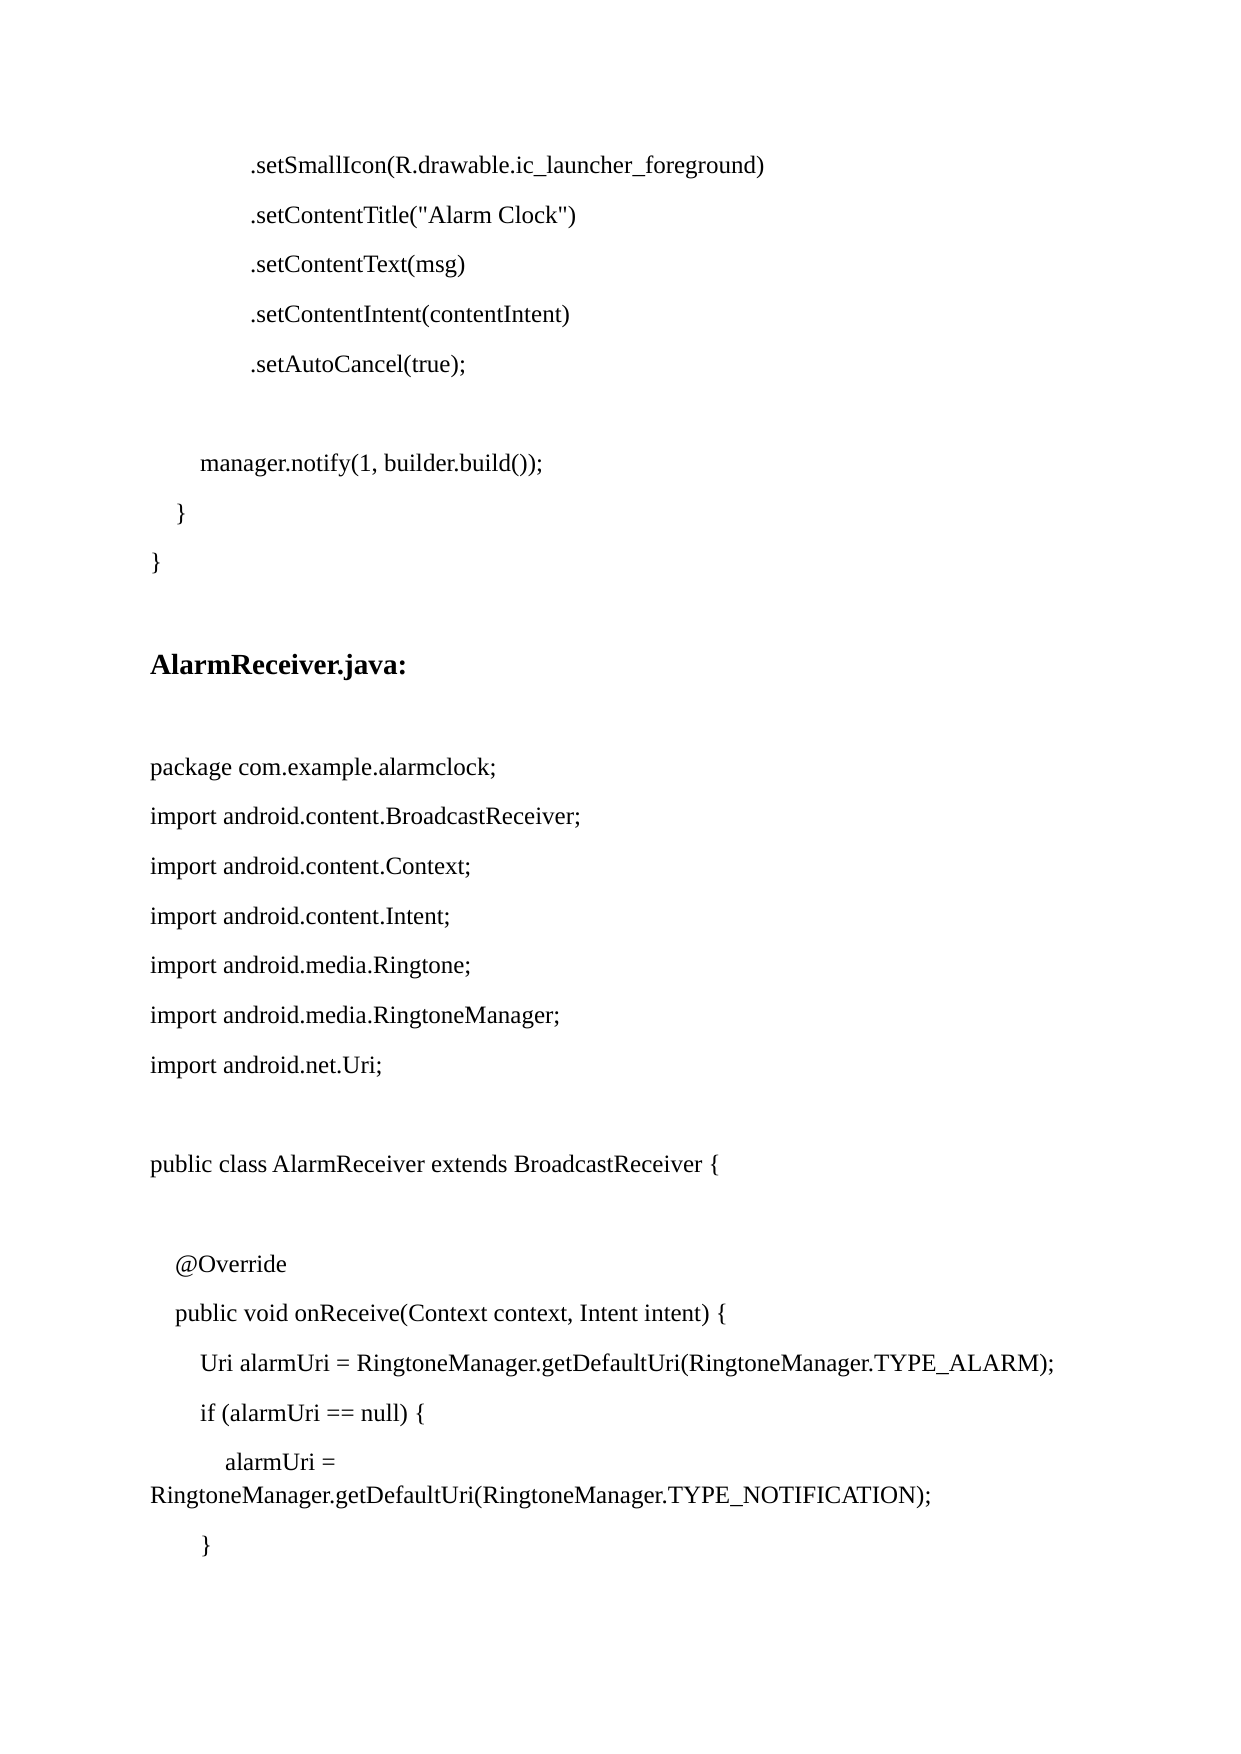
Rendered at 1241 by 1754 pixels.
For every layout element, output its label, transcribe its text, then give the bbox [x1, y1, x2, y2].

text .setSmallIcon(R.drawable.ic_launcher_foreground) [150, 150, 1090, 179]
text manager.notify(1, builder.build()); [150, 448, 1090, 477]
text import android.content.Context; [150, 851, 1090, 880]
text .setContentIntent(contentIntent) [150, 299, 1090, 328]
text } [150, 1530, 1090, 1559]
text .setContentText(msg) [150, 249, 1090, 278]
text public class AlarmReceiver extends BroadcastReceiver { [150, 1149, 1090, 1178]
text alarmUri = RingtoneManager.getDefaultUri(RingtoneManager.TYPE_NOTIFICATION); [150, 1447, 1090, 1509]
text } [150, 498, 1090, 527]
text import android.content.Intent; [150, 901, 1090, 929]
text .setContentTitle("Alarm Clock") [150, 200, 1090, 228]
text .setAutoCancel(true); [150, 349, 1090, 377]
text } [150, 547, 1090, 576]
text public void onReceive(Context context, Intent intent) { [150, 1298, 1090, 1327]
text import android.content.BroadcastReceiver; [150, 801, 1090, 830]
text Uri alarmUri = RingtoneManager.getDefaultUri(RingtoneManager.TYPE_ALARM); [150, 1348, 1090, 1377]
text import android.net.Uri; [150, 1050, 1090, 1079]
text if (alarmUri == null) { [150, 1398, 1090, 1426]
text import android.media.Ringtone; [150, 951, 1090, 979]
text AlarmReceiver.java: [150, 647, 1090, 680]
text package com.example.alarmclock; [150, 752, 1090, 781]
text import android.media.RingtoneManager; [150, 1000, 1090, 1029]
text @Override [150, 1249, 1090, 1277]
